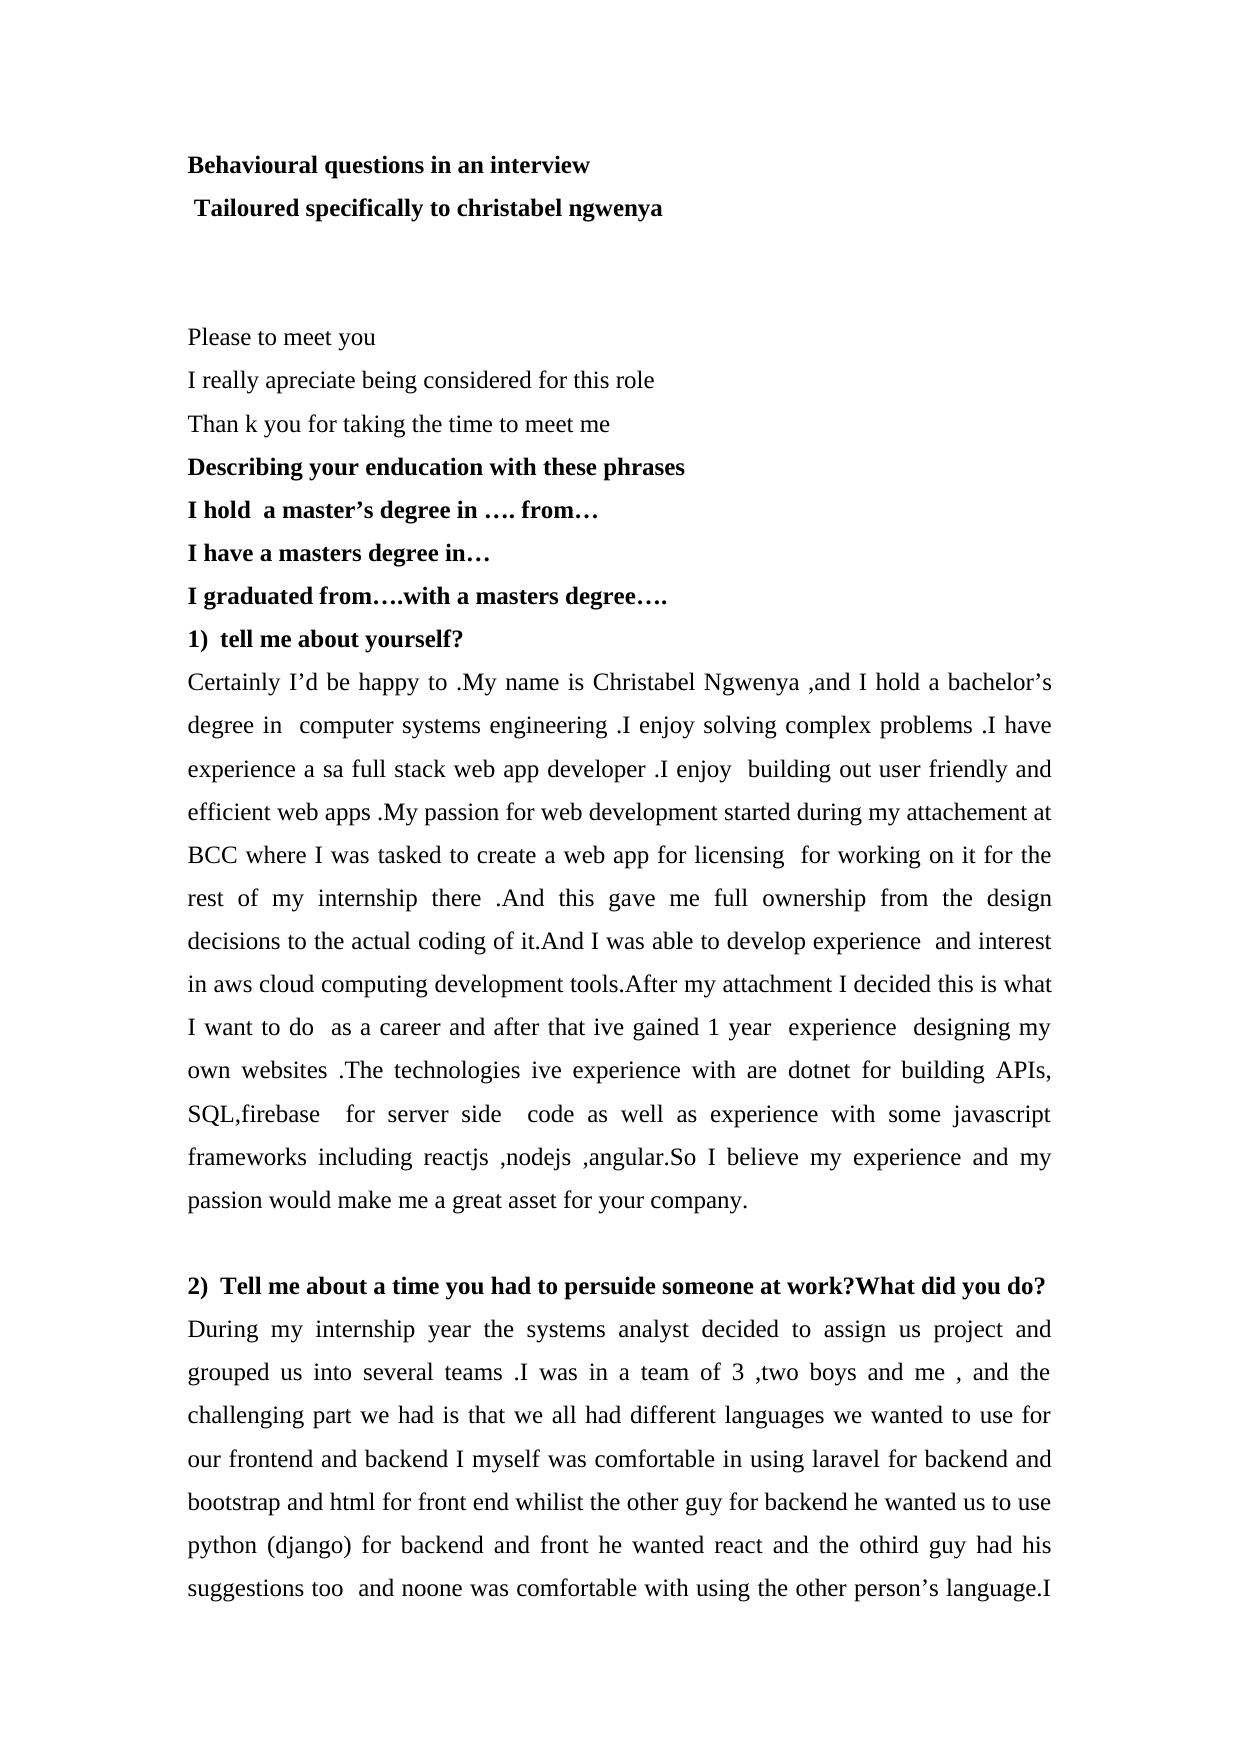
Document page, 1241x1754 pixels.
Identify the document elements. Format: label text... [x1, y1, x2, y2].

list Certainly I’d be happy to .My name is Christabel Ngwenya ,and I hold a bachelor’s degree in computer systems engineering .I enjoy solving complex problems .I have experience a sa full stack web app developer .I enjoy building out user friendly and efficient web apps .My passion for web development started during my attachement at BCC where I was tasked to create a web app for licensing for working on it for the rest of my internship there .And this gave me full ownership from the design decisions to the actual coding of it.And I was able to develop experience and interest in aws cloud computing development tools.After my attachment I decided this is what I want to do as a career and after that ive gained 1 year experience designing my own websites .The technologies ive experience with are dotnet for building APIs, SQL,firebase for server side code as well as experience with some javascript frameworks including reactjs ,nodejs ,angular.So I believe my experience and my passion would make me a great asset for your company. [187, 667, 1053, 1214]
text I hold a master’s degree in …. from… [187, 495, 1053, 524]
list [187, 1314, 1053, 1602]
text Describing your enducation with these phrases [187, 452, 1053, 481]
text Please to meet you [187, 322, 1053, 351]
text I have a masters degree in… [187, 538, 1053, 567]
list Tell me about a time you had to persuide someone at work?What did you do? [187, 1271, 1053, 1300]
text Behavioural questions in an interview [187, 150, 1053, 179]
text Tailoured specifically to christabel ngwenya [187, 193, 1053, 222]
text Than k you for taking the time to meet me [187, 409, 1053, 437]
list tell me about yourself? [187, 624, 1053, 653]
text I really apreciate being considered for this role [187, 366, 1053, 394]
text I graduated from….with a masters degree…. [187, 581, 1053, 610]
